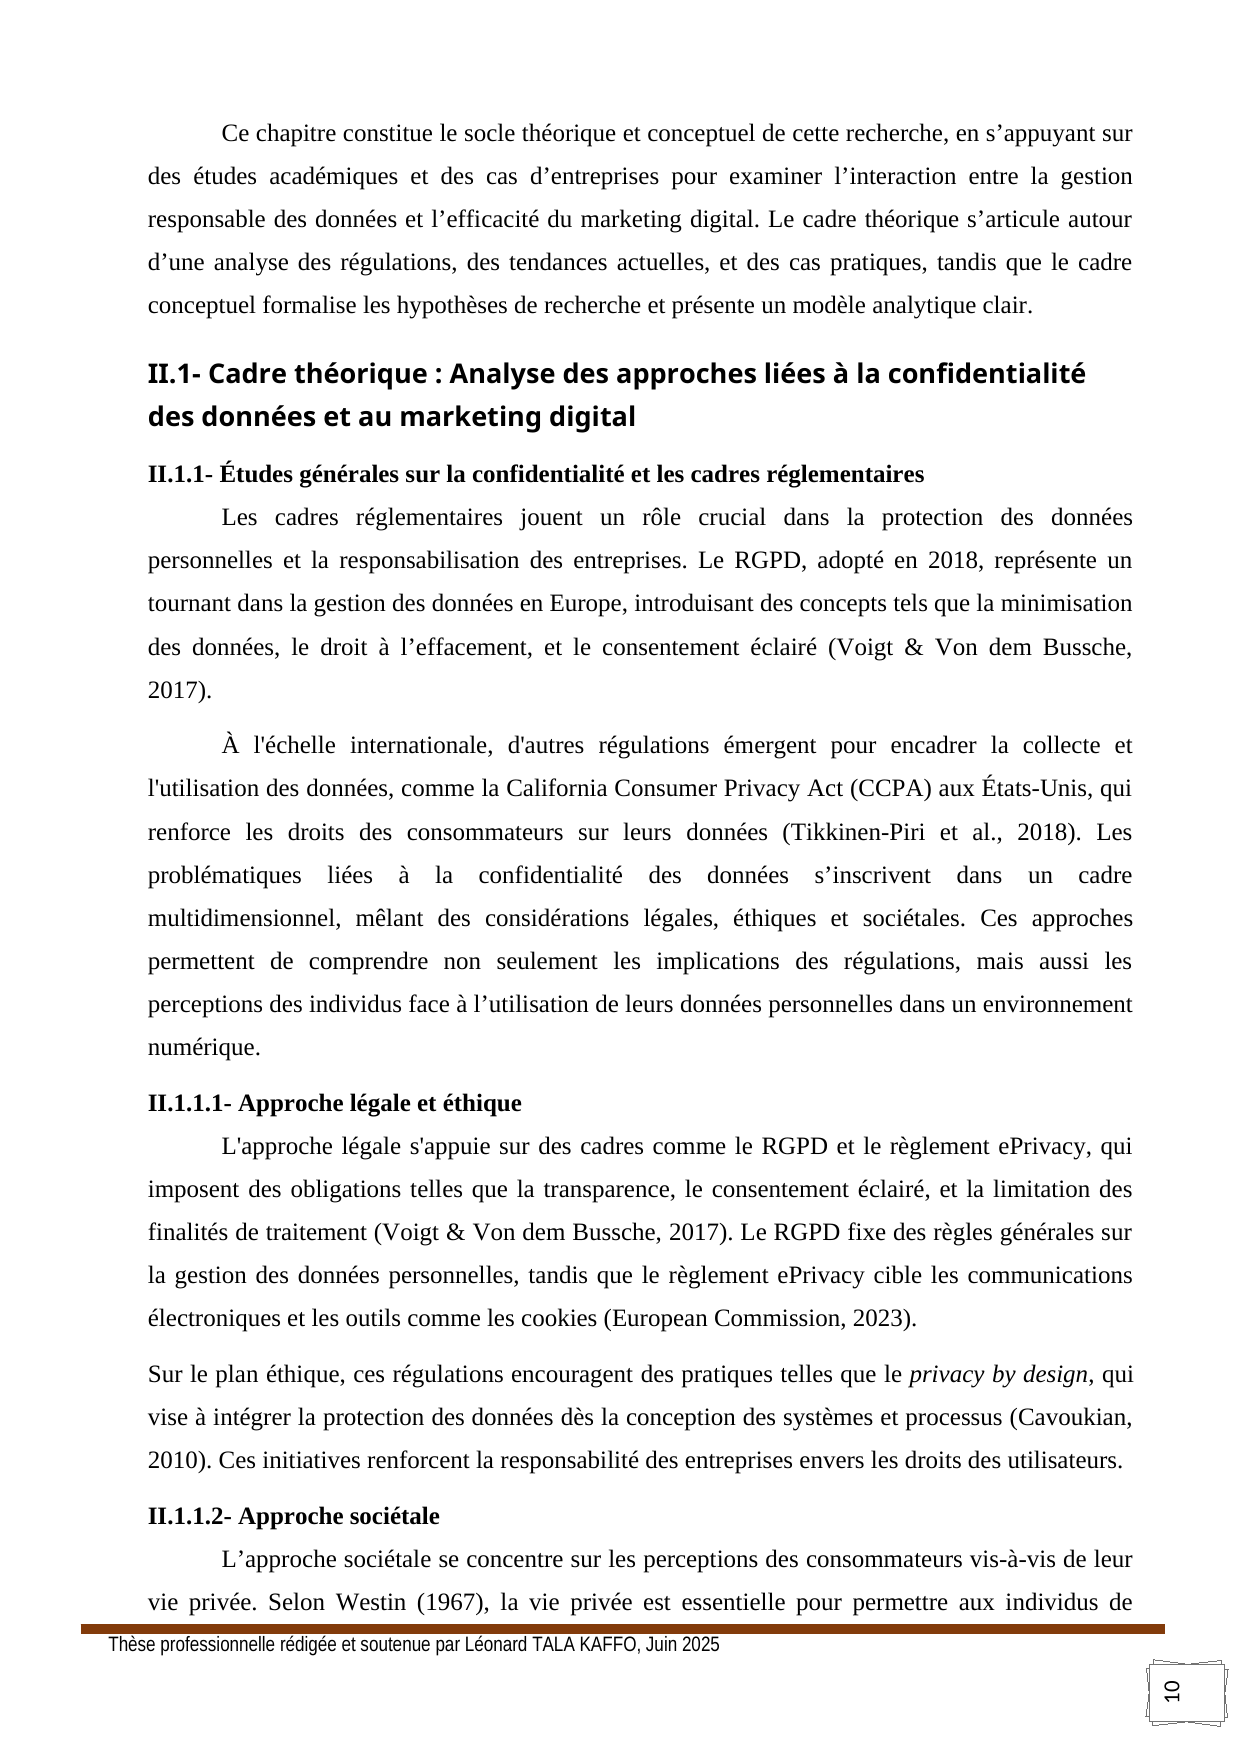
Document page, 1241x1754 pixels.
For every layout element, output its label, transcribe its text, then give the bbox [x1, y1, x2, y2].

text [148, 1544, 1134, 1616]
subtitle II.1.1.2- Approche sociétale [148, 1501, 1134, 1530]
text Ce chapitre constitue le socle théorique et conceptuel de cette recherche, en s’appuyant sur des études académiques et des cas d’entreprises pour examiner l’interaction entre la gestion responsable des données et l’efficacité du marketing digital. Le cadre théorique s’articule autour d’une analyse des régulations, des tendances actuelles, et des cas pratiques, tandis que le cadre conceptuel formalise les hypothèses de recherche et présente un modèle analytique clair. [148, 118, 1134, 319]
subtitle II.1- Cadre théorique : Analyse des approches liées à la confidentialité des données et au marketing digital [148, 354, 1134, 434]
text L'approche légale s'appuie sur des cadres comme le RGPD et le règlement ePrivacy, qui imposent des obligations telles que la transparence, le consentement éclairé, et la limitation des finalités de traitement (Voigt & Von dem Bussche, 2017). Le RGPD fixe des règles générales sur la gestion des données personnelles, tandis que le règlement ePrivacy cible les communications électroniques et les outils comme les cookies (European Commission, 2023). [148, 1131, 1134, 1332]
text Sur le plan éthique, ces régulations encouragent des pratiques telles que le privacy by design, qui vise à intégrer la protection des données dès la conception des systèmes et processus (Cavoukian, 2010). Ces initiatives renforcent la responsabilité des entreprises envers les droits des utilisateurs. [148, 1359, 1134, 1474]
subtitle II.1.1.1- Approche légale et éthique [148, 1088, 1134, 1117]
text À l'échelle internationale, d'autres régulations émergent pour encadrer la collecte et l'utilisation des données, comme la California Consumer Privacy Act (CCPA) aux États-Unis, qui renforce les droits des consommateurs sur leurs données (Tikkinen-Piri et al., 2018). Les problématiques liées à la confidentialité des données s’inscrivent dans un cadre multidimensionnel, mêlant des considérations légales, éthiques et sociétales. Ces approches permettent de comprendre non seulement les implications des régulations, mais aussi les perceptions des individus face à l’utilisation de leurs données personnelles dans un environnement numérique. [148, 730, 1134, 1061]
subtitle II.1.1- Études générales sur la confidentialité et les cadres réglementaires [148, 459, 1134, 487]
text Les cadres réglementaires jouent un rôle crucial dans la protection des données personnelles et la responsabilisation des entreprises. Le RGPD, adopté en 2018, représente un tournant dans la gestion des données en Europe, introduisant des concepts tels que la minimisation des données, le droit à l’effacement, et le consentement éclairé (Voigt & Von dem Bussche, 2017). [148, 502, 1134, 703]
